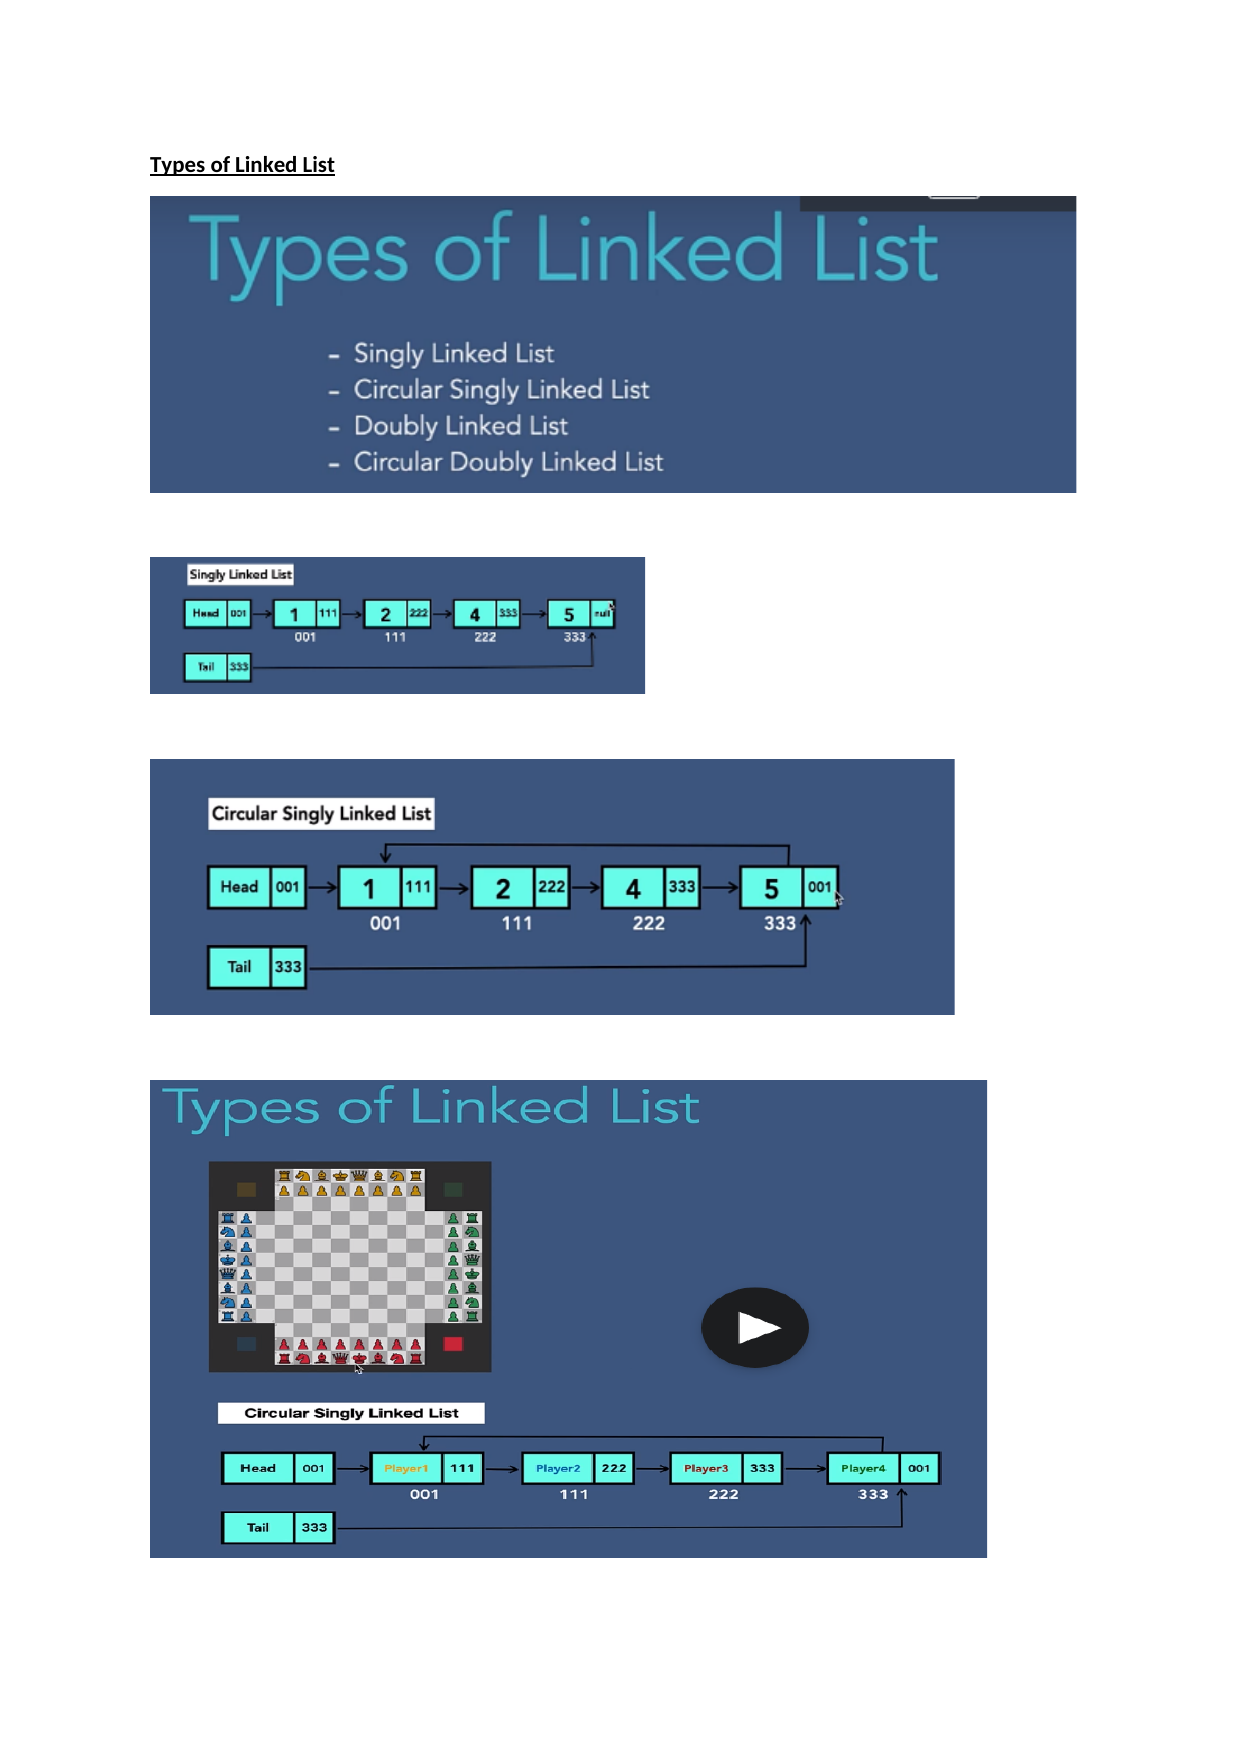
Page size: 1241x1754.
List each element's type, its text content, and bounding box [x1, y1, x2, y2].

picture [150, 759, 955, 1015]
picture [150, 1080, 988, 1558]
picture [150, 196, 1077, 493]
picture [150, 557, 646, 694]
text Types of Linked List [150, 150, 1090, 178]
